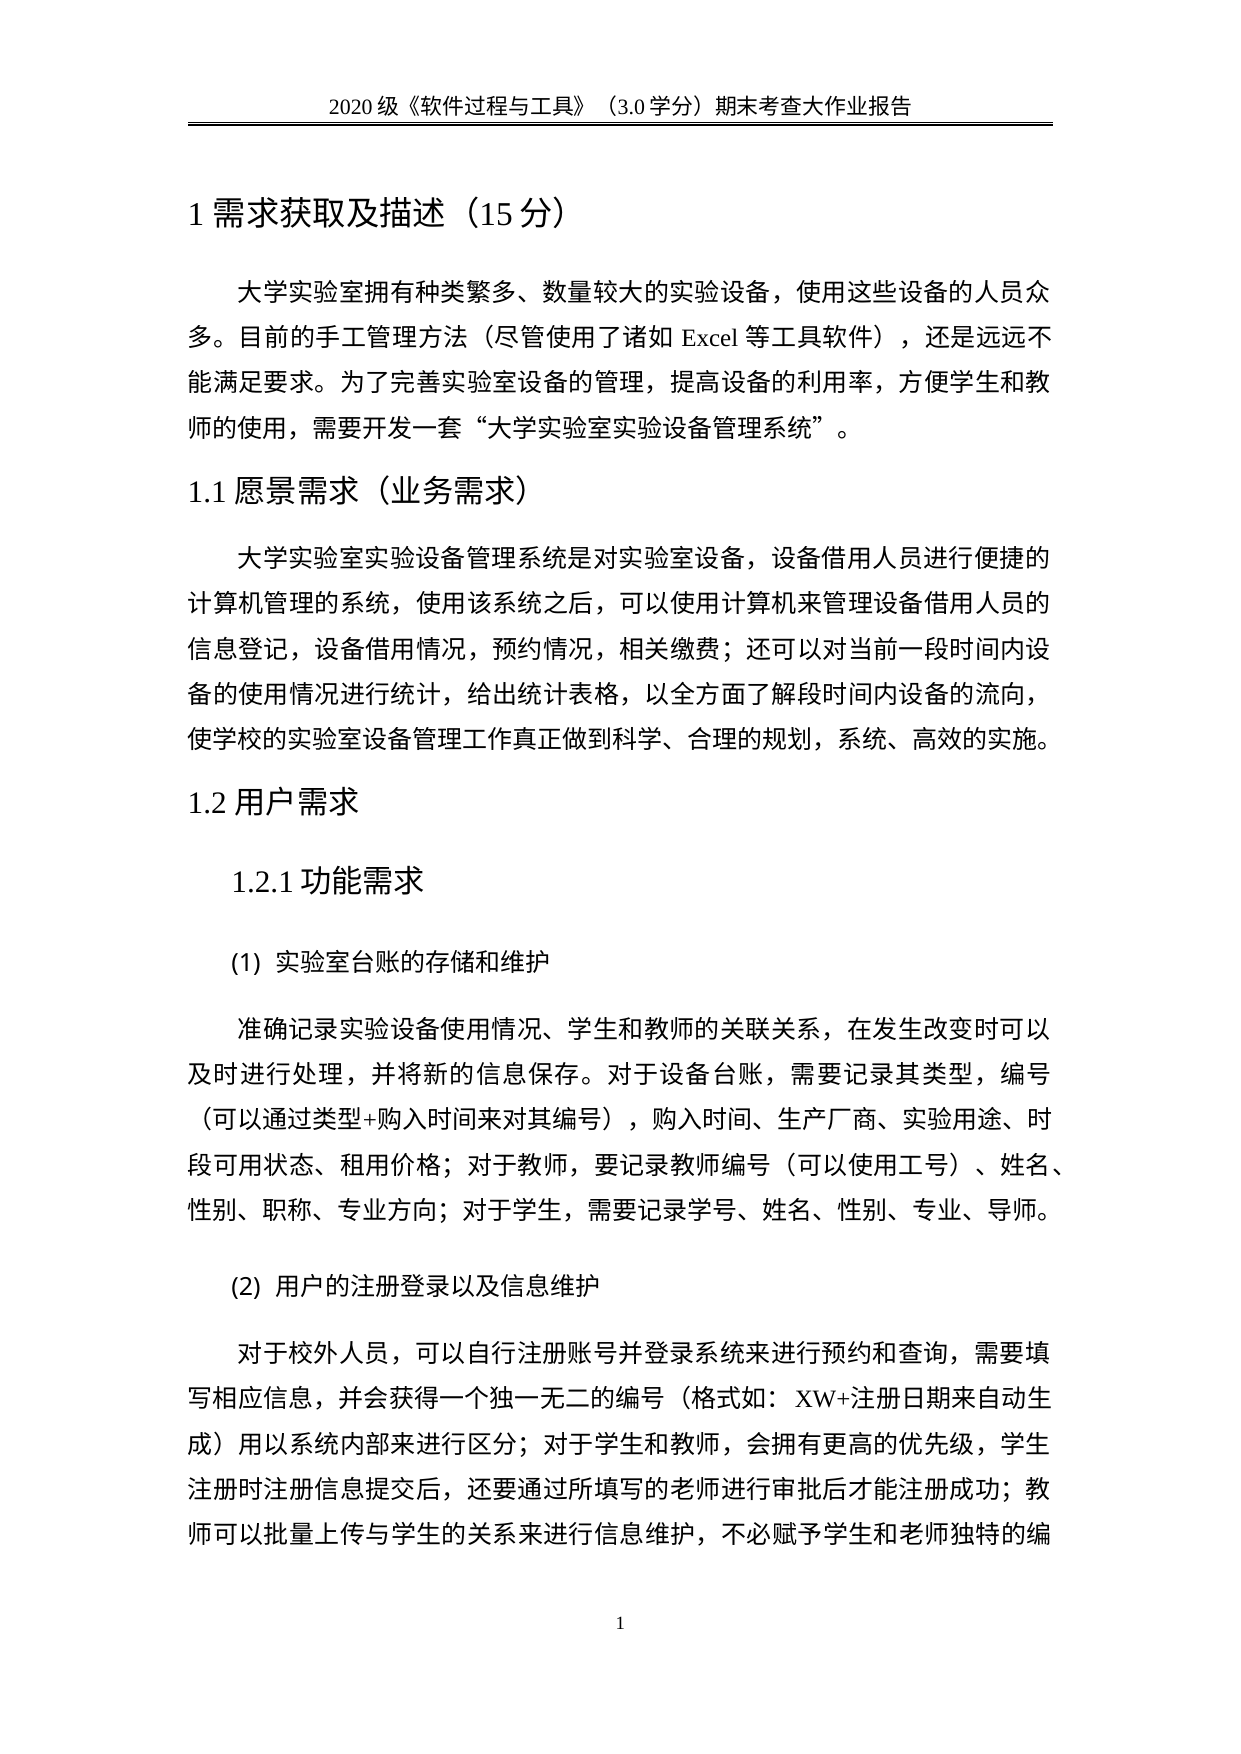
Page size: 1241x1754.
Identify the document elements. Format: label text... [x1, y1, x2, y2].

subtitle 1.1 愿景需求（业务需求） [187, 466, 1053, 511]
text 大学实验室拥有种类繁多、数量较大的实验设备，使用这些设备的人员众多。目前的手工管理方法（尽管使用了诸如 Excel 等工具软件），还是远远不能满足要求。为了完善实验室设备的管理，提高设备的利用率，方便学生和教师的使用，需要开发一套“大学实验室实验设备管理系统”。 [187, 272, 1053, 444]
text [187, 1333, 1053, 1551]
text 大学实验室实验设备管理系统是对实验室设备，设备借用人员进行便捷的计算机管理的系统，使用该系统之后，可以使用计算机来管理设备借用人员的信息登记，设备借用情况，预约情况，相关缴费；还可以对当前一段时间内设备的使用情况进行统计，给出统计表格，以全方面了解段时间内设备的流向，使学校的实验室设备管理工作真正做到科学、合理的规划，系统、高效的实施。 [187, 539, 1053, 756]
list 用户的注册登录以及信息维护 [231, 1252, 1053, 1317]
text 1.2.1功能需求 [187, 847, 1053, 912]
list 实验室台账的存储和维护 [231, 928, 1053, 993]
subtitle 1.2 用户需求 [187, 778, 1053, 823]
subtitle 需求获取及描述（15分） [187, 187, 1053, 235]
text 准确记录实验设备使用情况、学生和教师的关联关系，在发生改变时可以及时进行处理，并将新的信息保存。对于设备台账，需要记录其类型，编号（可以通过类型+购入时间来对其编号），购入时间、生产厂商、实验用途、时段可用状态、租用价格；对于教师，要记录教师编号（可以使用工号）、姓名、性别、职称、专业方向；对于学生，需要记录学号、姓名、性别、专业、导师。 [187, 1009, 1053, 1227]
